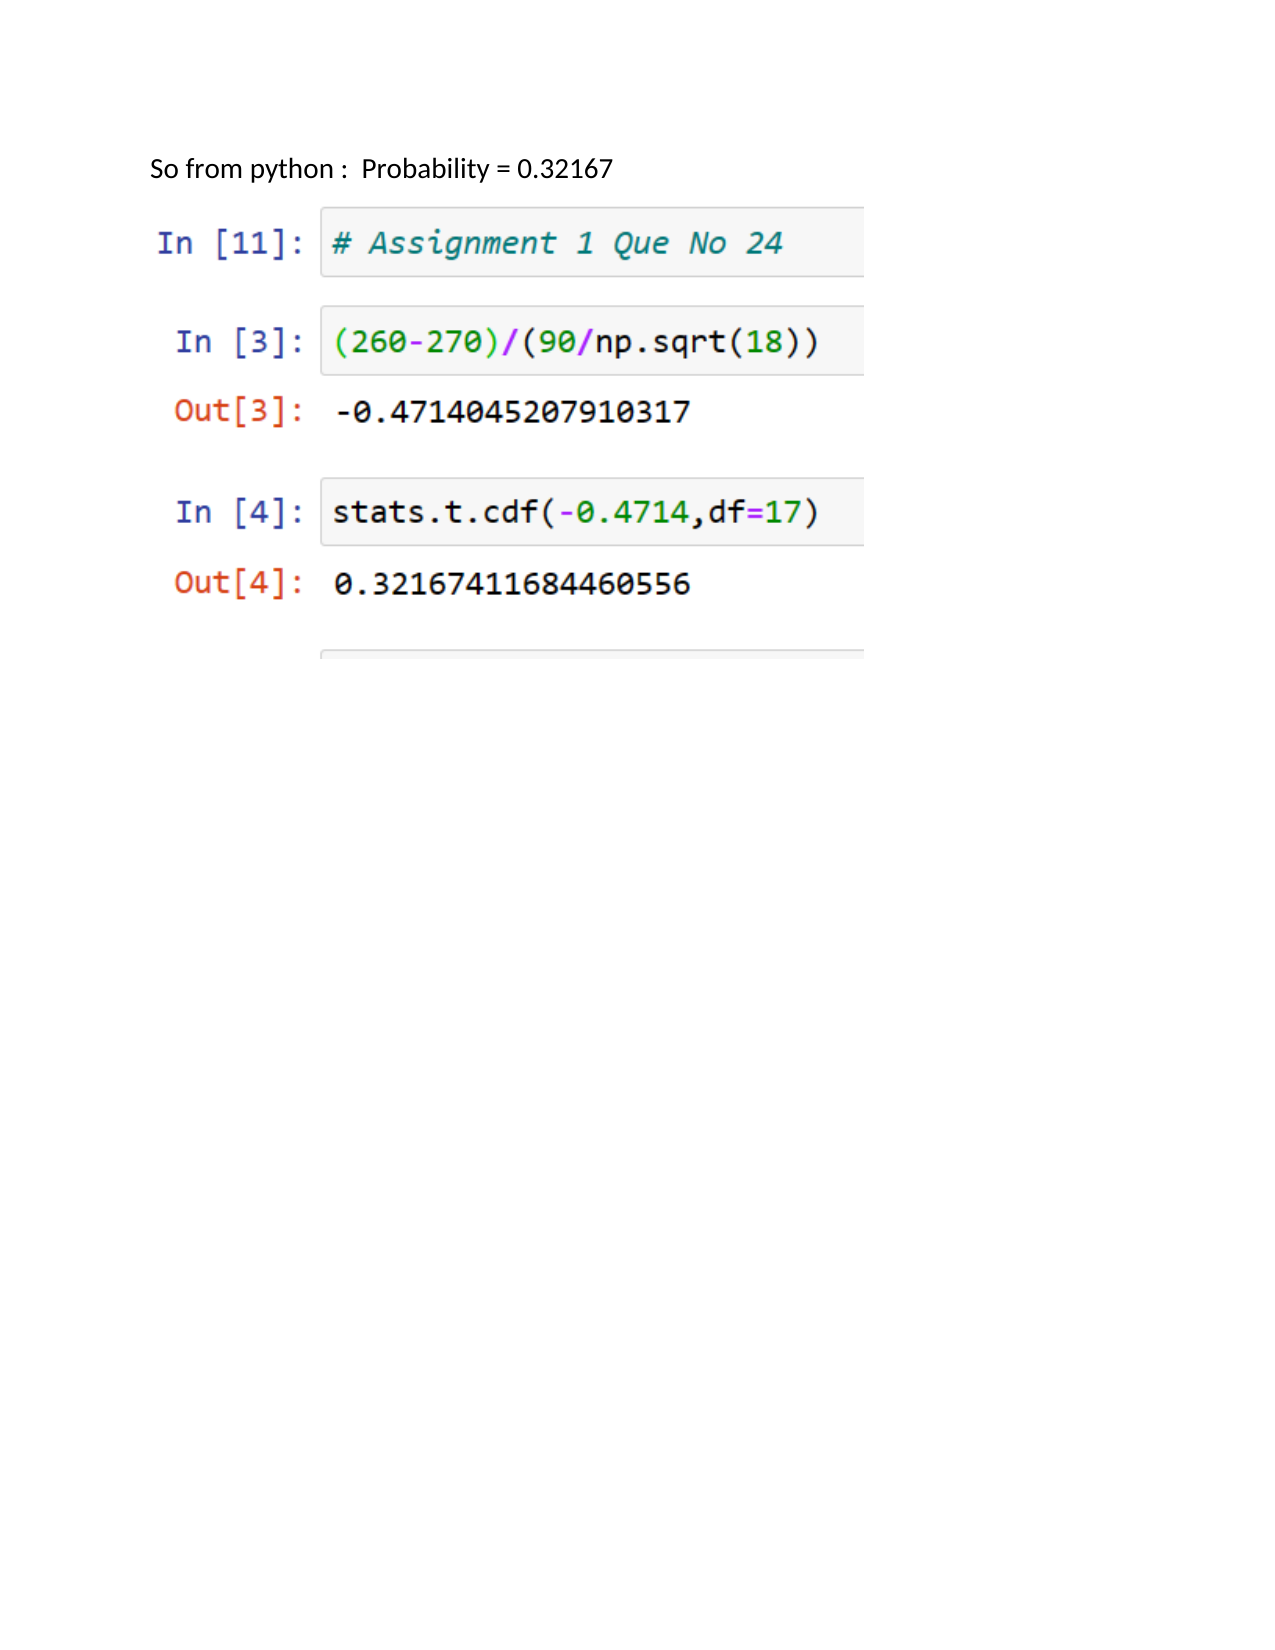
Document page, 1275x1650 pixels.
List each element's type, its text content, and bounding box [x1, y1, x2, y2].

picture [150, 204, 864, 659]
text So from python : Probability = 0.32167 [150, 150, 1125, 186]
